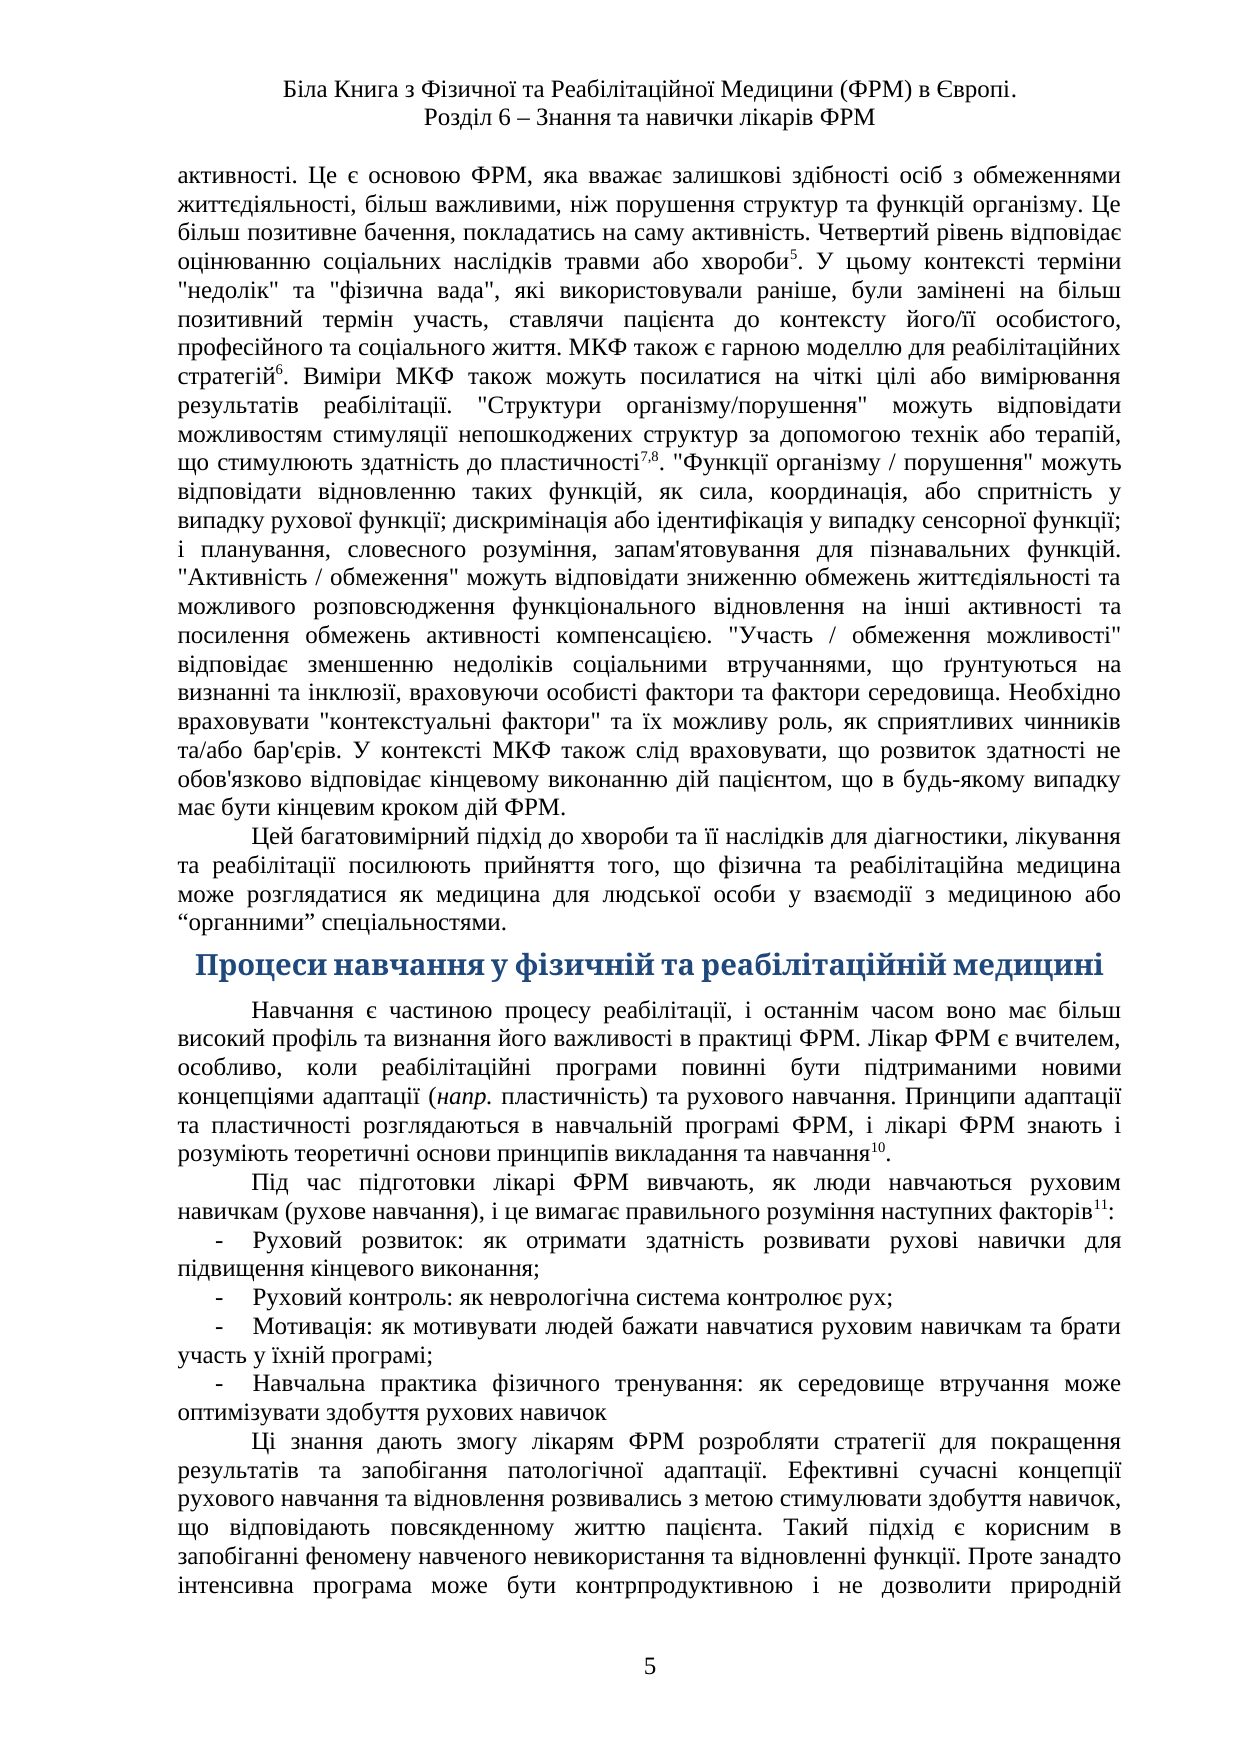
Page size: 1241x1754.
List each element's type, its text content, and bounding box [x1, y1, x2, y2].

text Навчання є частиною процесу реабілітації, і останнім часом воно має більш високий профіль та визнання його важливості в практиці ФРМ. Лікар ФРМ є вчителем, особливо, коли реабілітаційні програми повинні бути підтриманими новими концепціями адаптації (напр. пластичність) та рухового навчання. Принципи адаптації та пластичності розглядаються в навчальній програмі ФРМ, і лікарі ФРМ знають і розуміють теоретичні основи принципів викладання та навчання10. [177, 995, 1122, 1167]
list Руховий розвиток: як отримати здатність розвивати рухові навички для підвищення кінцевого виконання; [177, 1225, 1122, 1282]
text Процеси навчання у фізичній та реабілітаційній медицині [177, 949, 1122, 982]
list Мотивація: як мотивувати людей бажати навчатися руховим навичкам та брати участь у їхній програмі; [177, 1311, 1122, 1368]
list Навчальна практика фізичного тренування: як середовище втручання може оптимізувати здобуття рухових навичок [177, 1368, 1122, 1426]
text Під час підготовки лікарі ФРМ вивчають, як люди навчаються руховим навичкам (рухове навчання), і це вимагає правильного розуміння наступних факторів11: [177, 1167, 1122, 1225]
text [177, 1426, 1122, 1598]
text Цей багатовимірний підхід до хвороби та її наслідків для діагностики, лікування та реабілітації посилюють прийняття того, що фізична та реабілітаційна медицина може розглядатися як медицина для людської особи у взаємодії з медициною або “органними” спеціальностями. [177, 821, 1122, 936]
list Руховий контроль: як неврологічна система контролює рух; [177, 1282, 1122, 1311]
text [177, 160, 1122, 821]
